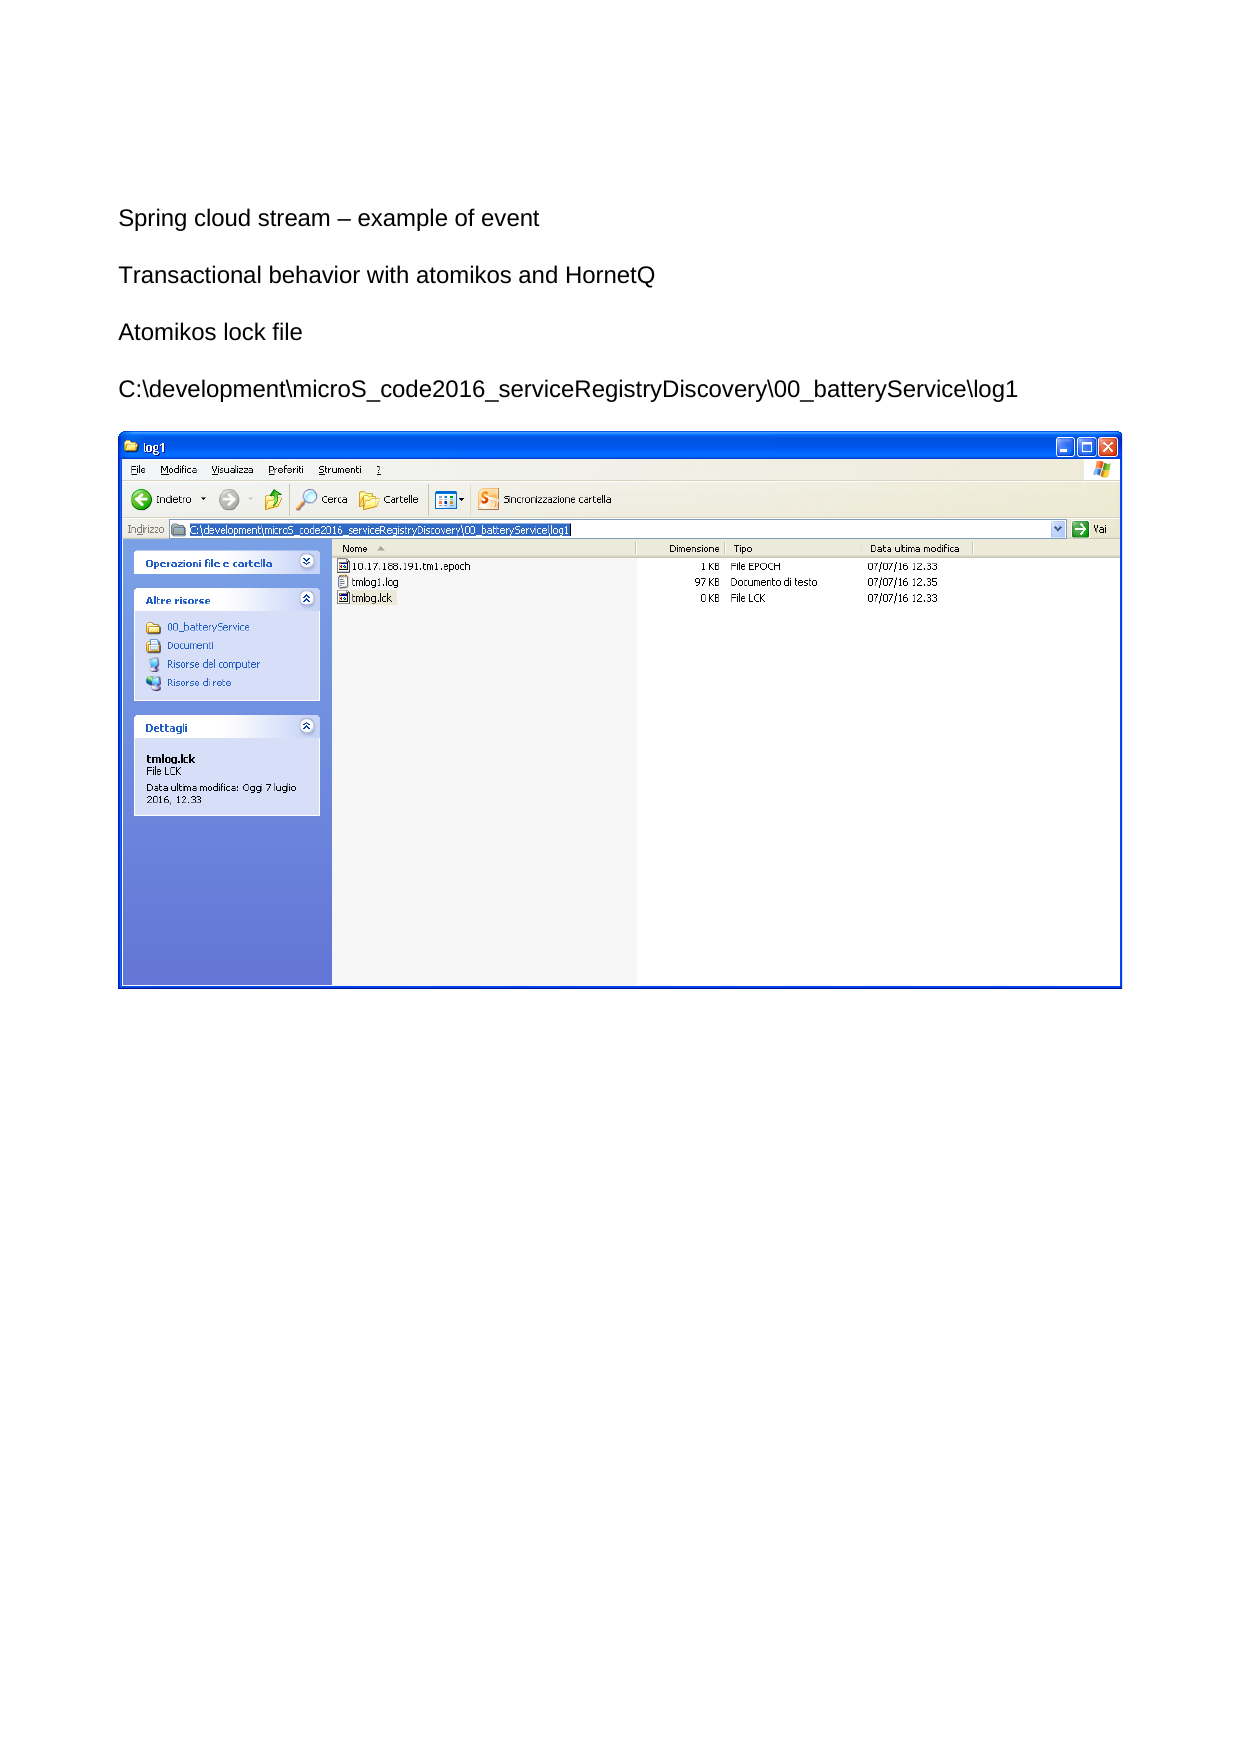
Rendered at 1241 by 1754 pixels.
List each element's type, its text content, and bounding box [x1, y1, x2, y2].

text Spring cloud stream – example of event [118, 204, 1122, 232]
text C:\development\microS_code2016_serviceRegistryDiscovery\00_batteryService\log1 [118, 375, 1122, 402]
picture [118, 431, 1123, 989]
text Transactional behavior with atomikos and HornetQ [118, 261, 1122, 289]
text Atomikos lock file [118, 318, 1122, 346]
